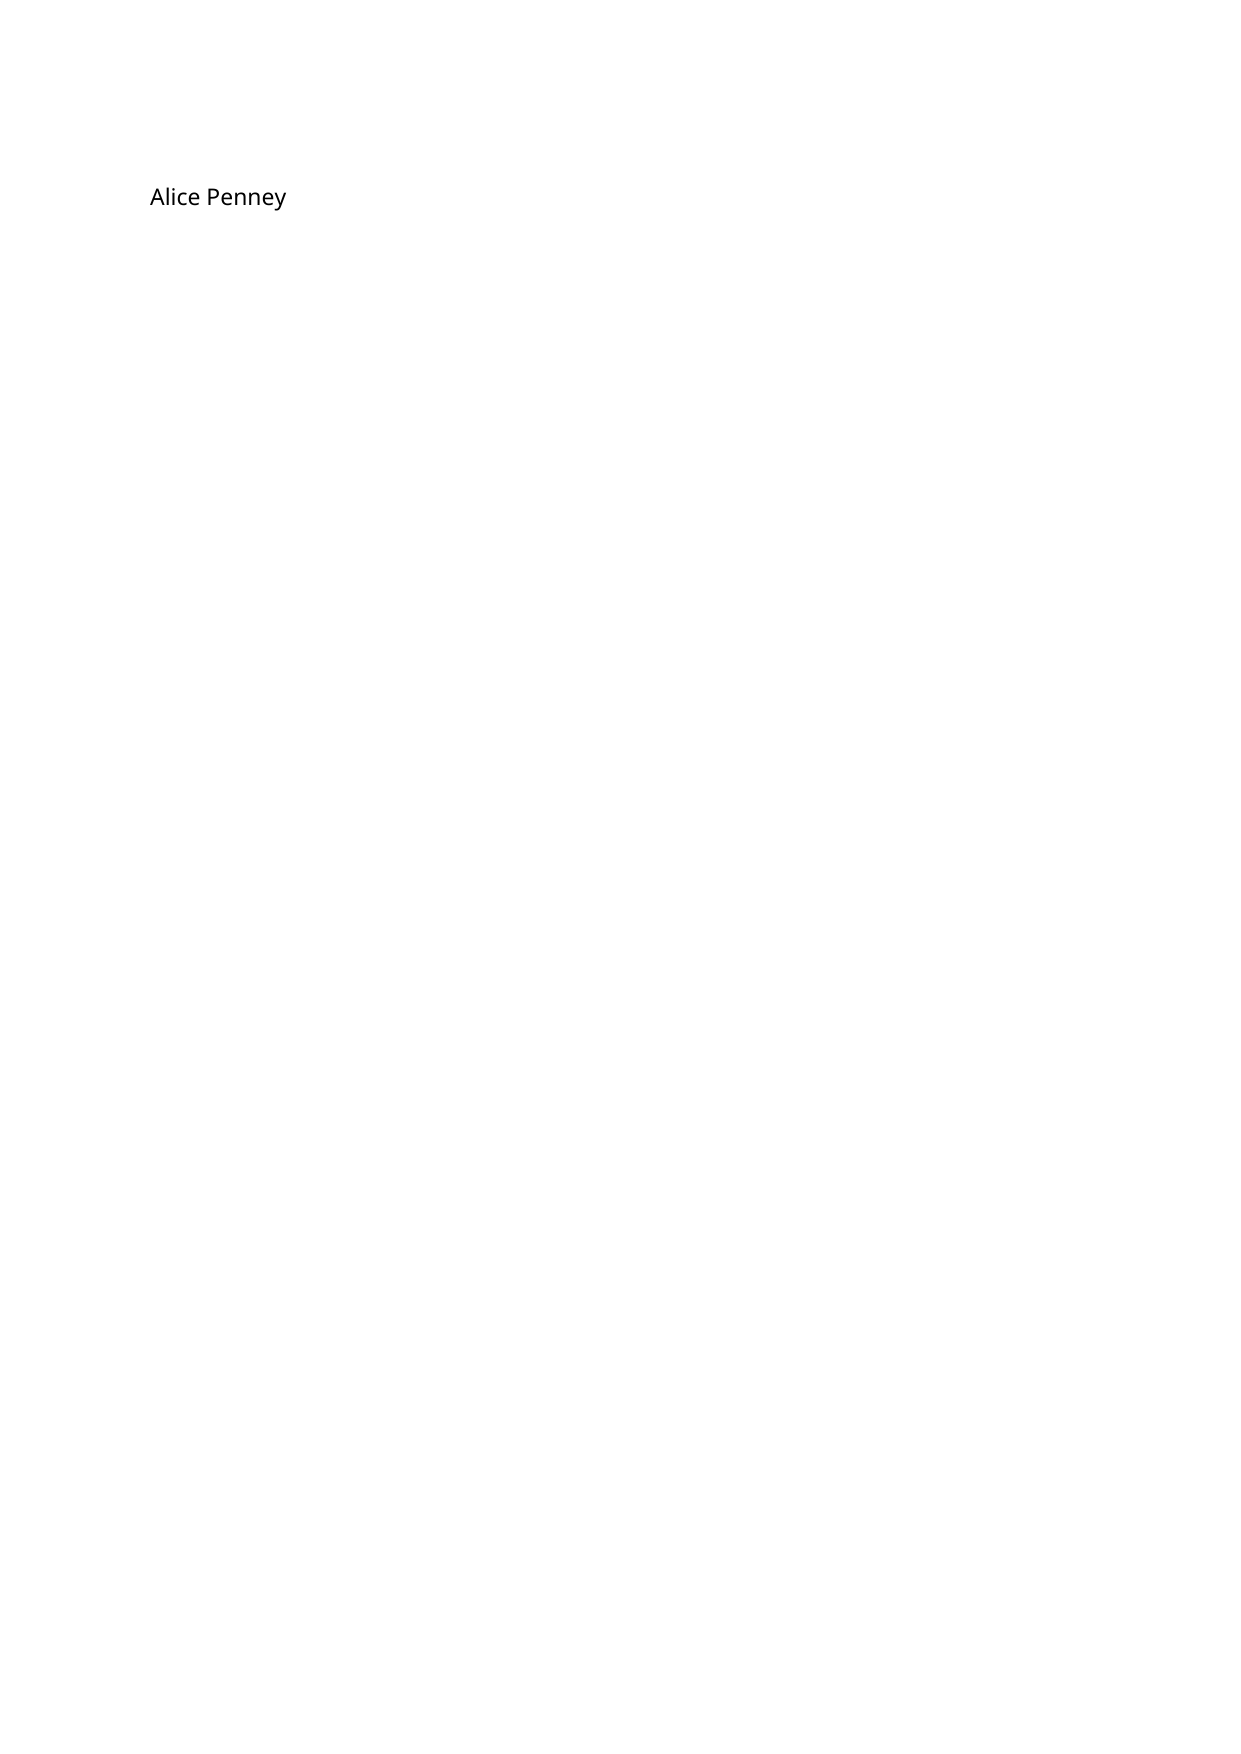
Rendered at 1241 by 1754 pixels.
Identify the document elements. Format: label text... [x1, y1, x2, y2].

text Alice Penney [150, 181, 1090, 212]
